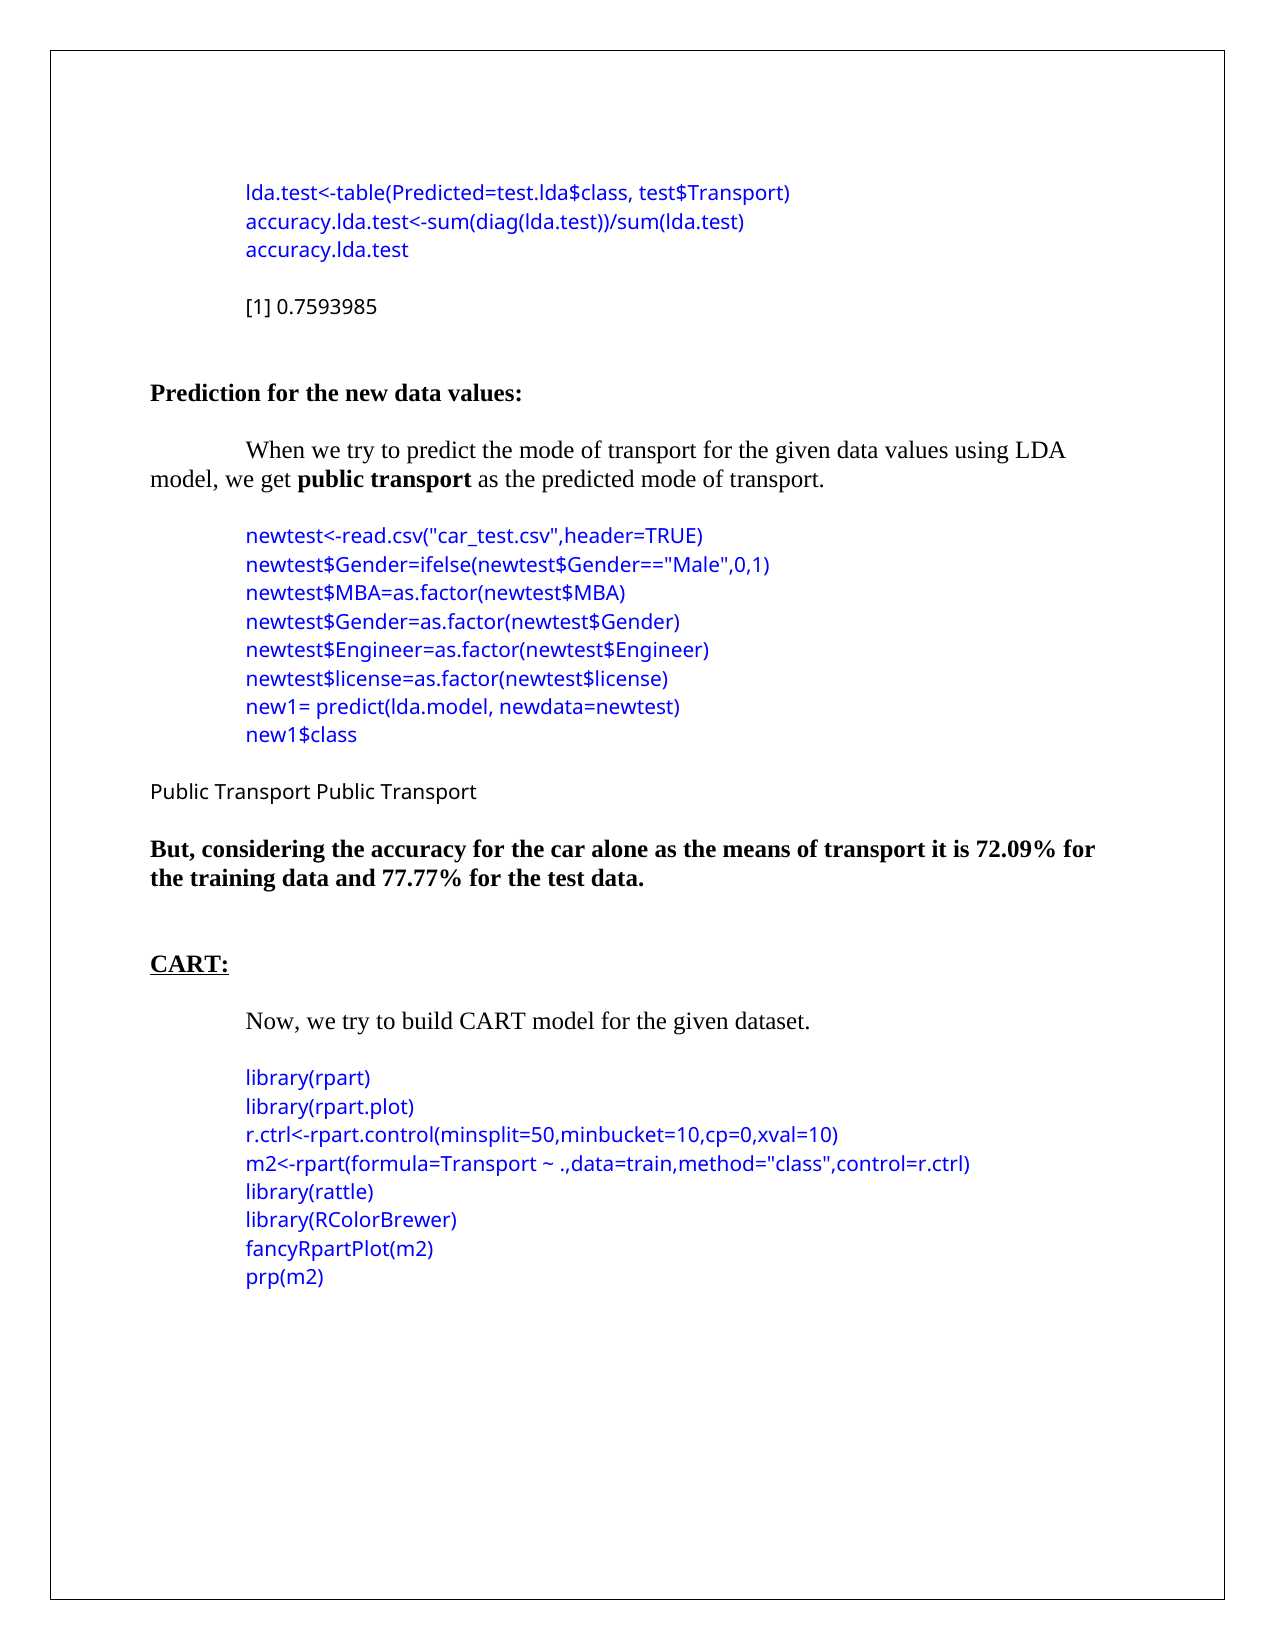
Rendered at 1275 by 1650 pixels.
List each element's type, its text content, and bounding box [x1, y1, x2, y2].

text When we try to predict the mode of transport for the given data values using LDA model, we get public transport as the predicted mode of transport. [150, 435, 1125, 493]
text accuracy.lda.test<-sum(diag(lda.test))/sum(lda.test) [150, 207, 1125, 235]
text CART: [150, 949, 1125, 977]
text library(rpart) [150, 1063, 1125, 1092]
text Prediction for the new data values: [150, 378, 1125, 407]
text [1] 0.7593985 [150, 292, 1125, 321]
text newtest$Gender=as.factor(newtest$Gender) [150, 607, 1125, 635]
text m2<-rpart(formula=Transport ~ .,data=train,method="class",control=r.ctrl) [225, 1149, 1125, 1177]
text newtest<-read.csv("car_test.csv",header=TRUE) [150, 522, 1125, 550]
text lda.test<-table(Predicted=test.lda$class, test$Transport) [150, 178, 1125, 207]
text newtest$Gender=ifelse(newtest$Gender=="Male",0,1) [150, 550, 1125, 578]
text But, considering the accuracy for the car alone as the means of transport it is 72.09% for the training data and 77.77% for the test data. [150, 834, 1125, 892]
text prp(m2) [150, 1262, 1125, 1291]
text r.ctrl<-rpart.control(minsplit=50,minbucket=10,cp=0,xval=10) [150, 1120, 1125, 1149]
text fancyRpartPlot(m2) [150, 1234, 1125, 1262]
text library(rattle) [150, 1177, 1125, 1206]
text newtest$license=as.factor(newtest$license) [150, 664, 1125, 692]
text library(RColorBrewer) [150, 1206, 1125, 1234]
text newtest$Engineer=as.factor(newtest$Engineer) [150, 635, 1125, 664]
text new1= predict(lda.model, newdata=newtest) [150, 692, 1125, 721]
text Now, we try to build CART model for the given dataset. [150, 1006, 1125, 1035]
text library(rpart.plot) [150, 1092, 1125, 1120]
text Public Transport Public Transport [150, 777, 1125, 806]
text accuracy.lda.test [150, 235, 1125, 264]
text newtest$MBA=as.factor(newtest$MBA) [150, 578, 1125, 607]
text new1$class [150, 721, 1125, 749]
